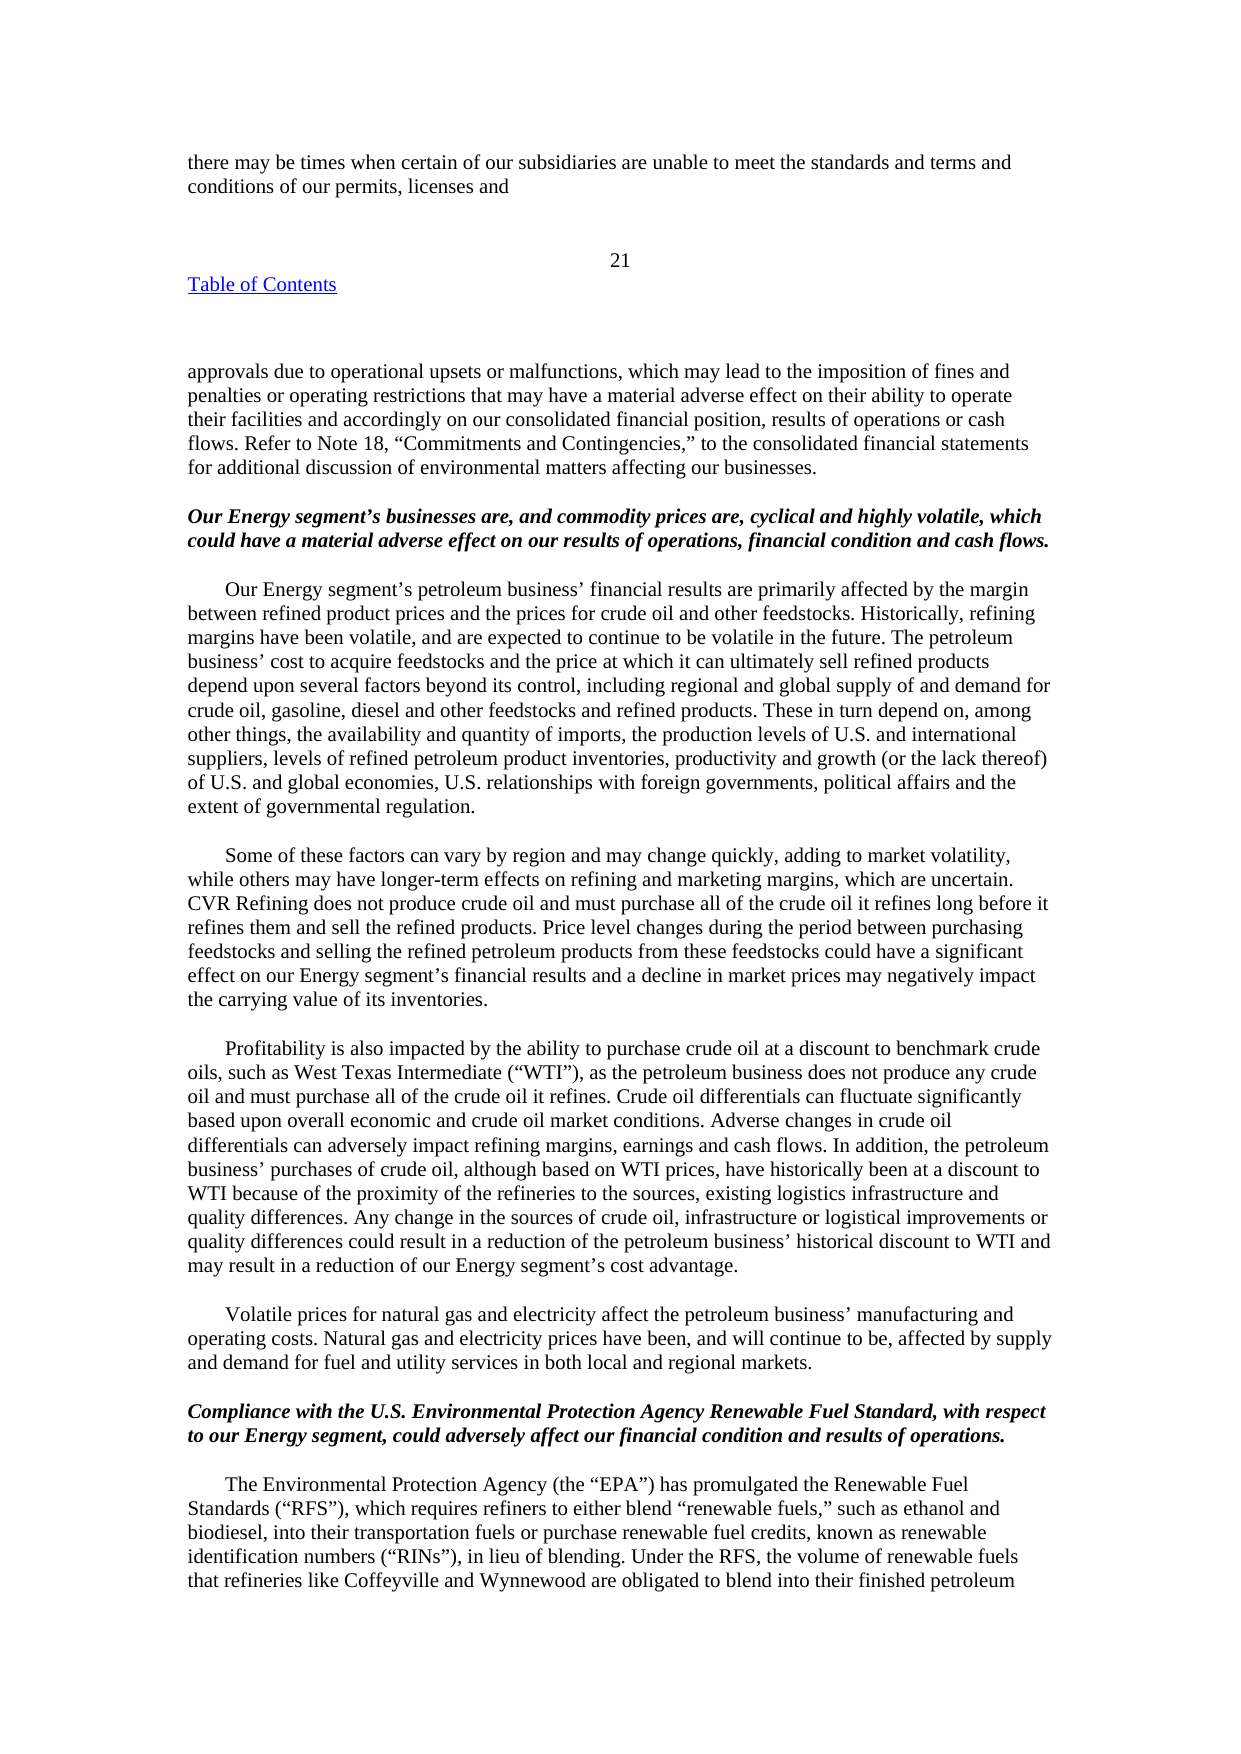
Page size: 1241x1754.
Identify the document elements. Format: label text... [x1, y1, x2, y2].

text Our Energy segment’s businesses are, and commodity prices are, cyclical and highly volatile, which could have a material adverse effect on our results of operations, financial condition and cash flows. [187, 504, 1053, 552]
text Volatile prices for natural gas and electricity affect the petroleum business’ manufacturing and operating costs. Natural gas and electricity prices have been, and will continue to be, affected by supply and demand for fuel and utility services in both local and regional markets. [187, 1302, 1053, 1374]
text Table of Contents [187, 272, 1053, 296]
text Our Energy segment’s petroleum business’ financial results are primarily affected by the margin between refined product prices and the prices for crude oil and other feedstocks. Historically, refining margins have been volatile, and are expected to continue to be volatile in the future. The petroleum business’ cost to acquire feedstocks and the price at which it can ultimately sell refined products depend upon several factors beyond its control, including regional and global supply of and demand for crude oil, gasoline, diesel and other feedstocks and refined products. These in turn depend on, among other things, the availability and quantity of imports, the production levels of U.S. and international suppliers, levels of refined petroleum product inventories, productivity and growth (or the lack thereof) of U.S. and global economies, U.S. relationships with foreign governments, political affairs and the extent of governmental regulation. [187, 577, 1053, 818]
text Compliance with the U.S. Environmental Protection Agency Renewable Fuel Standard, with respect to our Energy segment, could adversely affect our financial condition and results of operations. [187, 1399, 1053, 1447]
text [187, 1472, 1053, 1592]
text approvals due to operational upsets or malfunctions, which may lead to the imposition of fines and penalties or operating restrictions that may have a material adverse effect on their ability to operate their facilities and accordingly on our consolidated financial position, results of operations or cash flows. Refer to Note 18, “Commitments and Contingencies,” to the consolidated financial statements for additional discussion of environmental matters affecting our businesses. [187, 359, 1053, 479]
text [187, 150, 1053, 198]
text 21 [187, 248, 1053, 272]
text Profitability is also impacted by the ability to purchase crude oil at a discount to benchmark crude oils, such as West Texas Intermediate (“WTI”), as the petroleum business does not produce any crude oil and must purchase all of the crude oil it refines. Crude oil differentials can fluctuate significantly based upon overall economic and crude oil market conditions. Adverse changes in crude oil differentials can adversely impact refining margins, earnings and cash flows. In addition, the petroleum business’ purchases of crude oil, although based on WTI prices, have historically been at a discount to WTI because of the proximity of the refineries to the sources, existing logistics infrastructure and quality differences. Any change in the sources of crude oil, infrastructure or logistical improvements or quality differences could result in a reduction of the petroleum business’ historical discount to WTI and may result in a reduction of our Energy segment’s cost advantage. [187, 1036, 1053, 1277]
text Some of these factors can vary by region and may change quickly, adding to market volatility, while others may have longer-term effects on refining and marketing margins, which are uncertain. CVR Refining does not produce crude oil and must purchase all of the crude oil it refines long before it refines them and sell the refined products. Price level changes during the period between purchasing feedstocks and selling the refined petroleum products from these feedstocks could have a significant effect on our Energy segment’s financial results and a decline in market prices may negatively impact the carrying value of its inventories. [187, 843, 1053, 1011]
